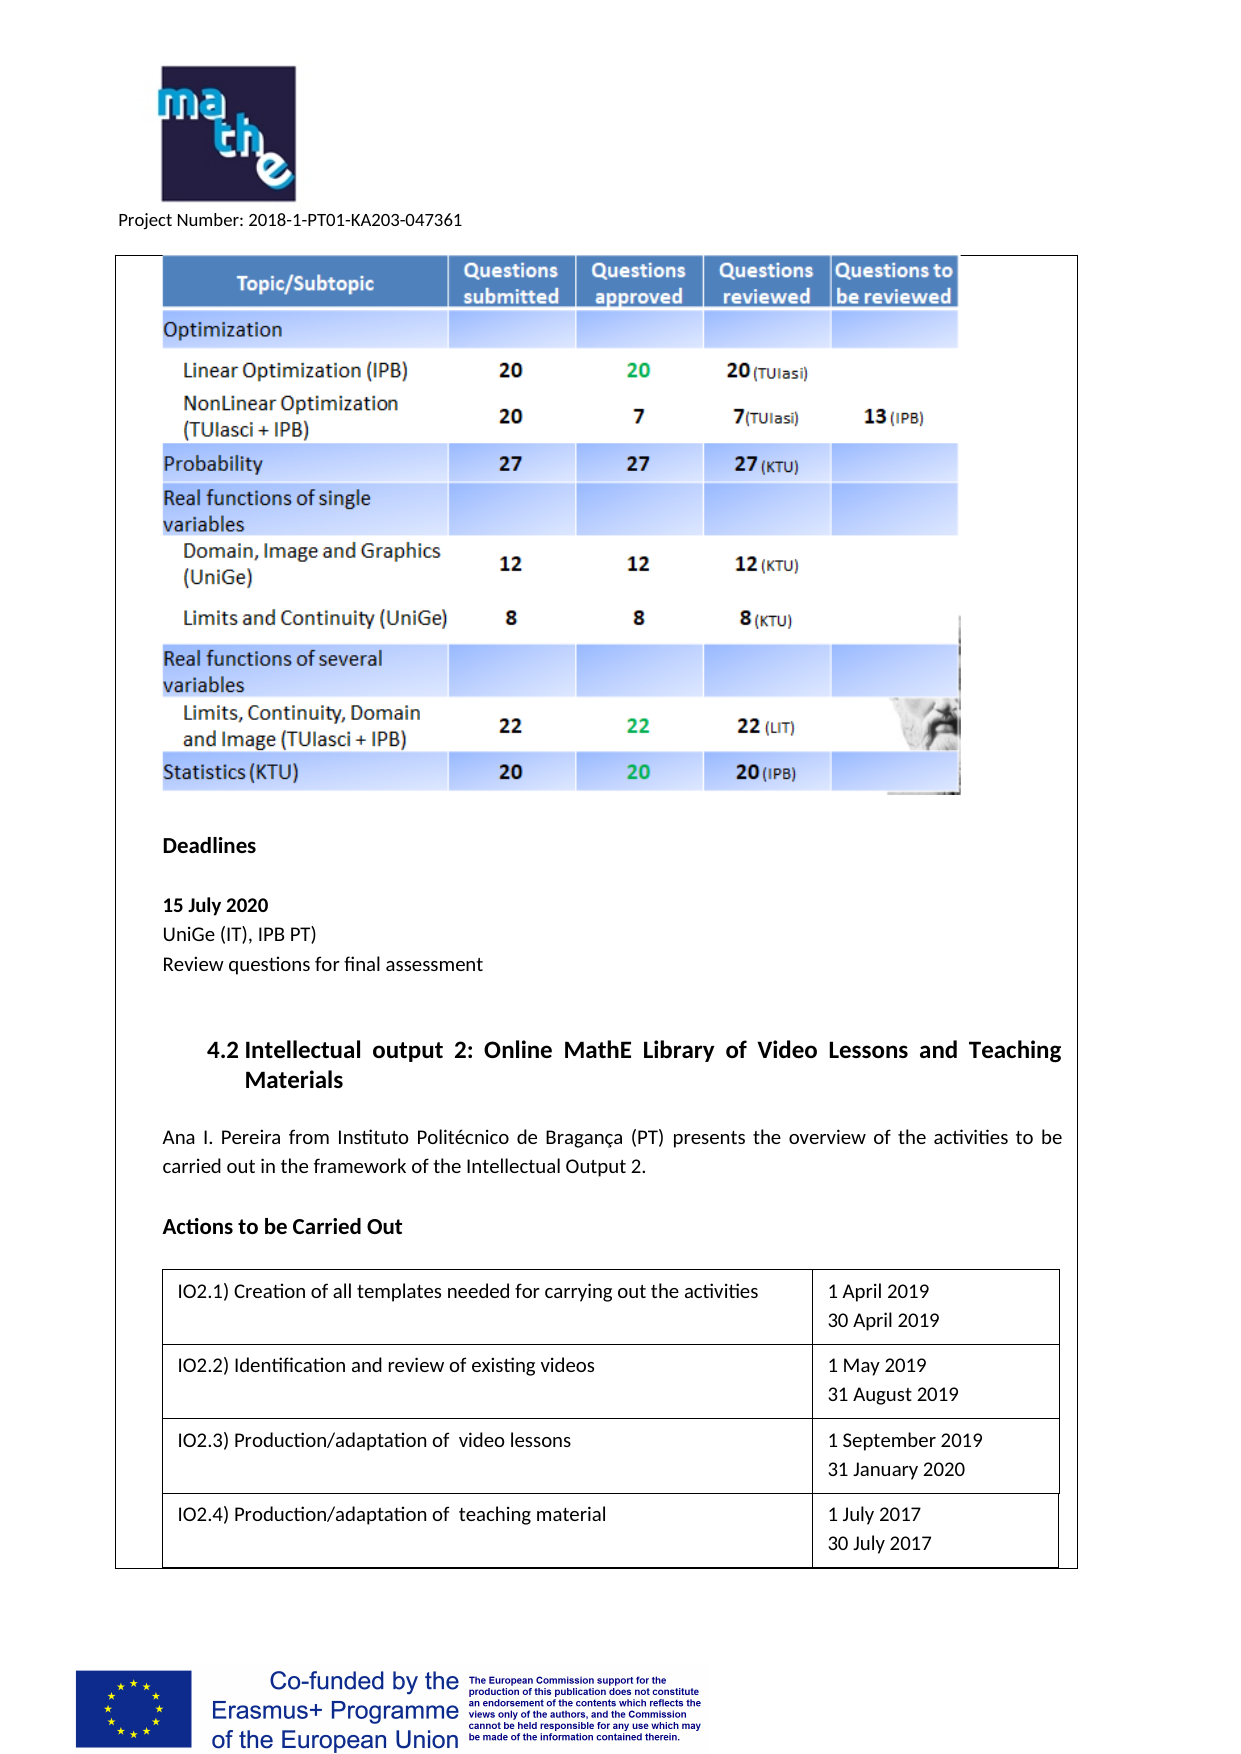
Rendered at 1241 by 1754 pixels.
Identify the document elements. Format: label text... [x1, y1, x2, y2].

picture [162, 255, 961, 795]
picture [118, 59, 334, 209]
picture [71, 1664, 709, 1754]
